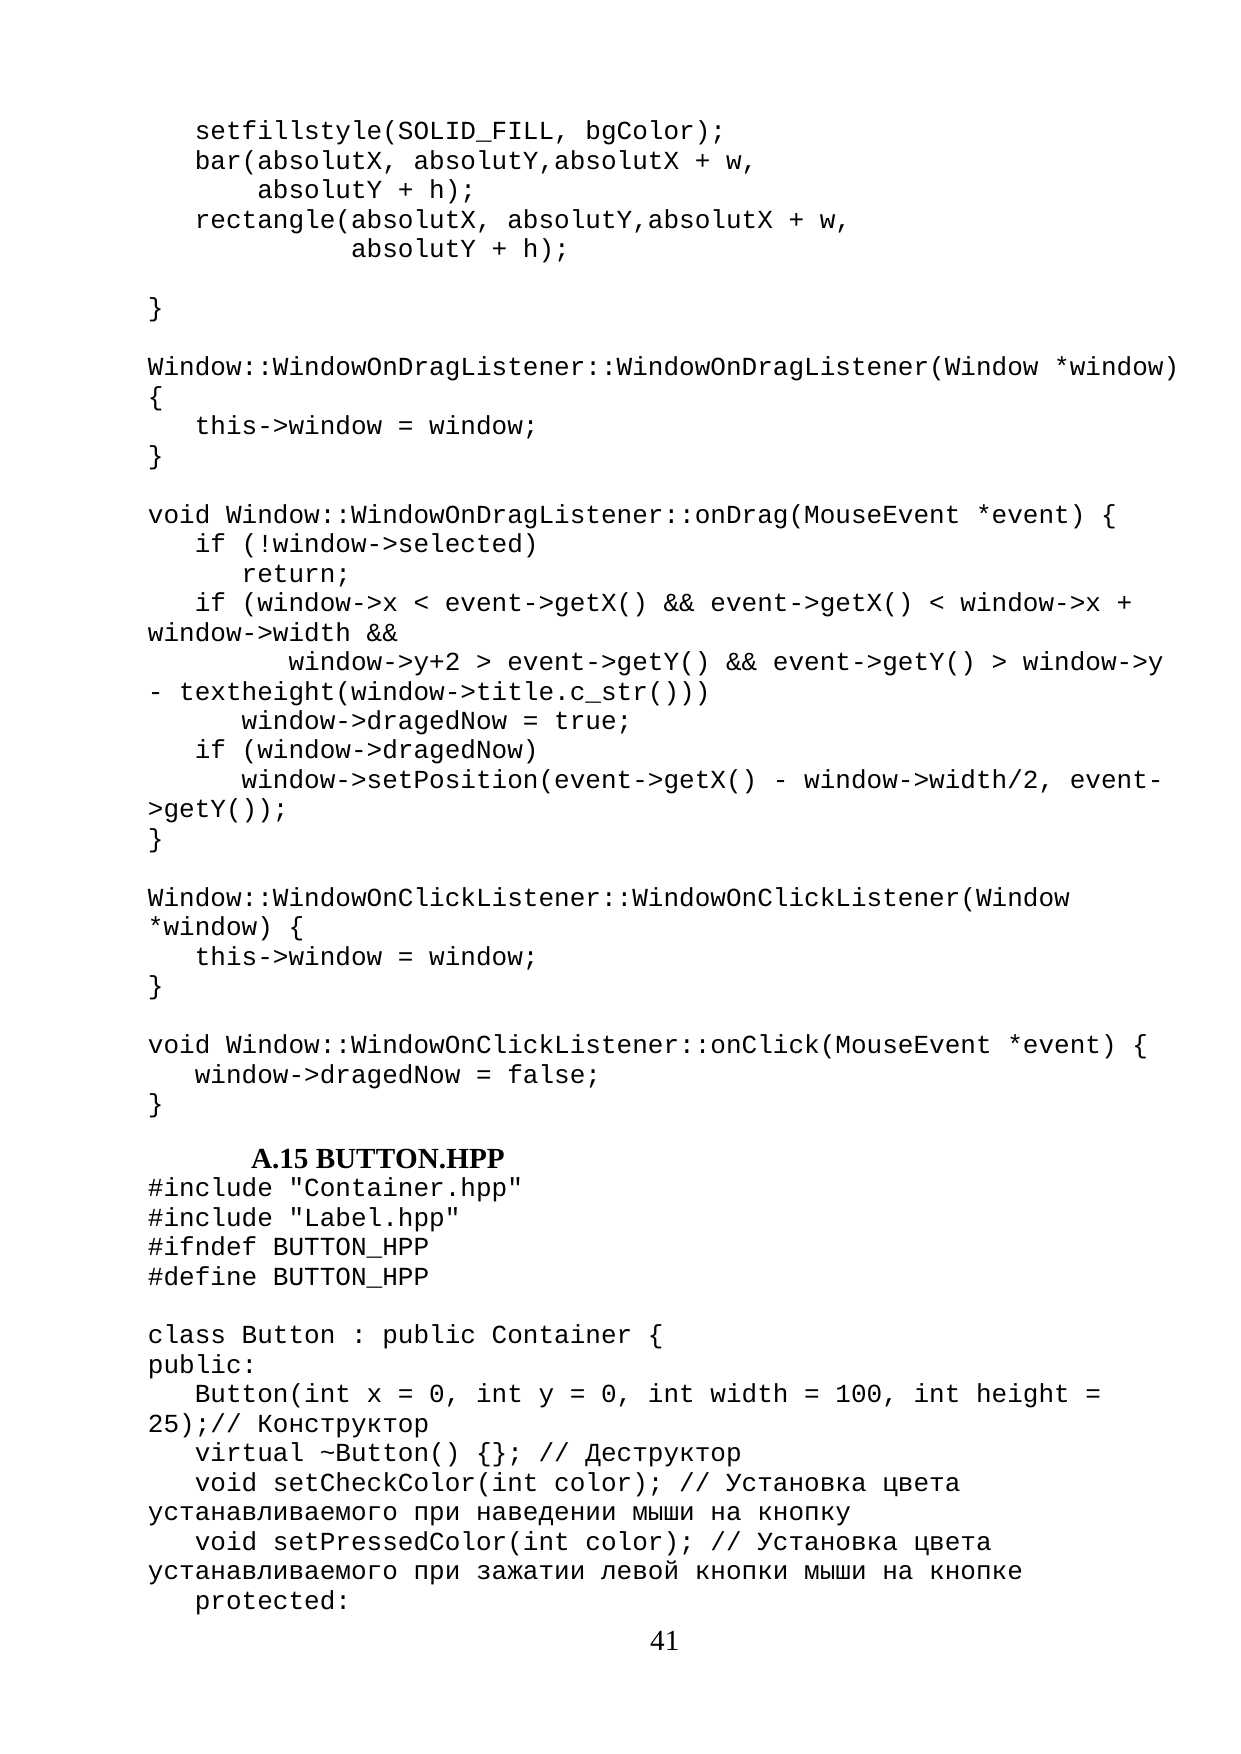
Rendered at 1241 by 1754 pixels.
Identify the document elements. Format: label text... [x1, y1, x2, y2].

text void setPressedColor(int color); // Установка цвета устанавливаемого при зажатии левой кнопки мыши на кнопке [148, 1528, 1181, 1587]
text #include "Label.hpp" [148, 1204, 1181, 1234]
text Button(int x = 0, int y = 0, int width = 100, int height = 25);// Конструктор [148, 1381, 1181, 1440]
text class Button : public Container { [148, 1322, 1181, 1352]
text Window::WindowOnClickListener::WindowOnClickListener(Window *window) { [148, 884, 1181, 943]
text rectangle(absolutX, absolutY,absolutX + w, [148, 207, 1181, 236]
text } [148, 442, 1181, 472]
text } [148, 973, 1181, 1002]
text void Window::WindowOnClickListener::onClick(MouseEvent *event) { [148, 1032, 1181, 1061]
text } [148, 826, 1181, 855]
text window->setPosition(event->getX() - window->width/2, event->getY()); [148, 767, 1181, 826]
subtitle А.15 Button.hpp [148, 1141, 1181, 1175]
text } [148, 1091, 1181, 1120]
text this->window = window; [148, 943, 1181, 973]
text return; [148, 560, 1181, 590]
text this->window = window; [148, 413, 1181, 442]
text bar(absolutX, absolutY,absolutX + w, [148, 148, 1181, 177]
text void setCheckColor(int color); // Установка цвета устанавливаемого при наведении мыши на кнопку [148, 1469, 1181, 1528]
text } [148, 295, 1181, 324]
text #define BUTTON_HPP [148, 1263, 1181, 1293]
text if (!window->selected) [148, 531, 1181, 560]
text absolutY + h); [148, 236, 1181, 266]
text setfillstyle(SOLID_FILL, bgColor); [148, 118, 1181, 148]
text virtual ~Button() {}; // Деструктор [148, 1440, 1181, 1469]
text protected: [148, 1587, 1181, 1617]
text absolutY + h); [148, 177, 1181, 207]
text if (window->dragedNow) [148, 737, 1181, 767]
text window->dragedNow = true; [148, 708, 1181, 737]
text Window::WindowOnDragListener::WindowOnDragListener(Window *window) { [148, 354, 1181, 413]
text #include "Container.hpp" [148, 1175, 1181, 1204]
text window->dragedNow = false; [148, 1061, 1181, 1091]
text void Window::WindowOnDragListener::onDrag(MouseEvent *event) { [148, 501, 1181, 531]
text window->y+2 > event->getY() && event->getY() > window->y - textheight(window->title.c_str())) [148, 649, 1181, 708]
text if (window->x < event->getX() && event->getX() < window->x + window->width && [148, 590, 1181, 649]
text public: [148, 1352, 1181, 1381]
text #ifndef BUTTON_HPP [148, 1234, 1181, 1263]
